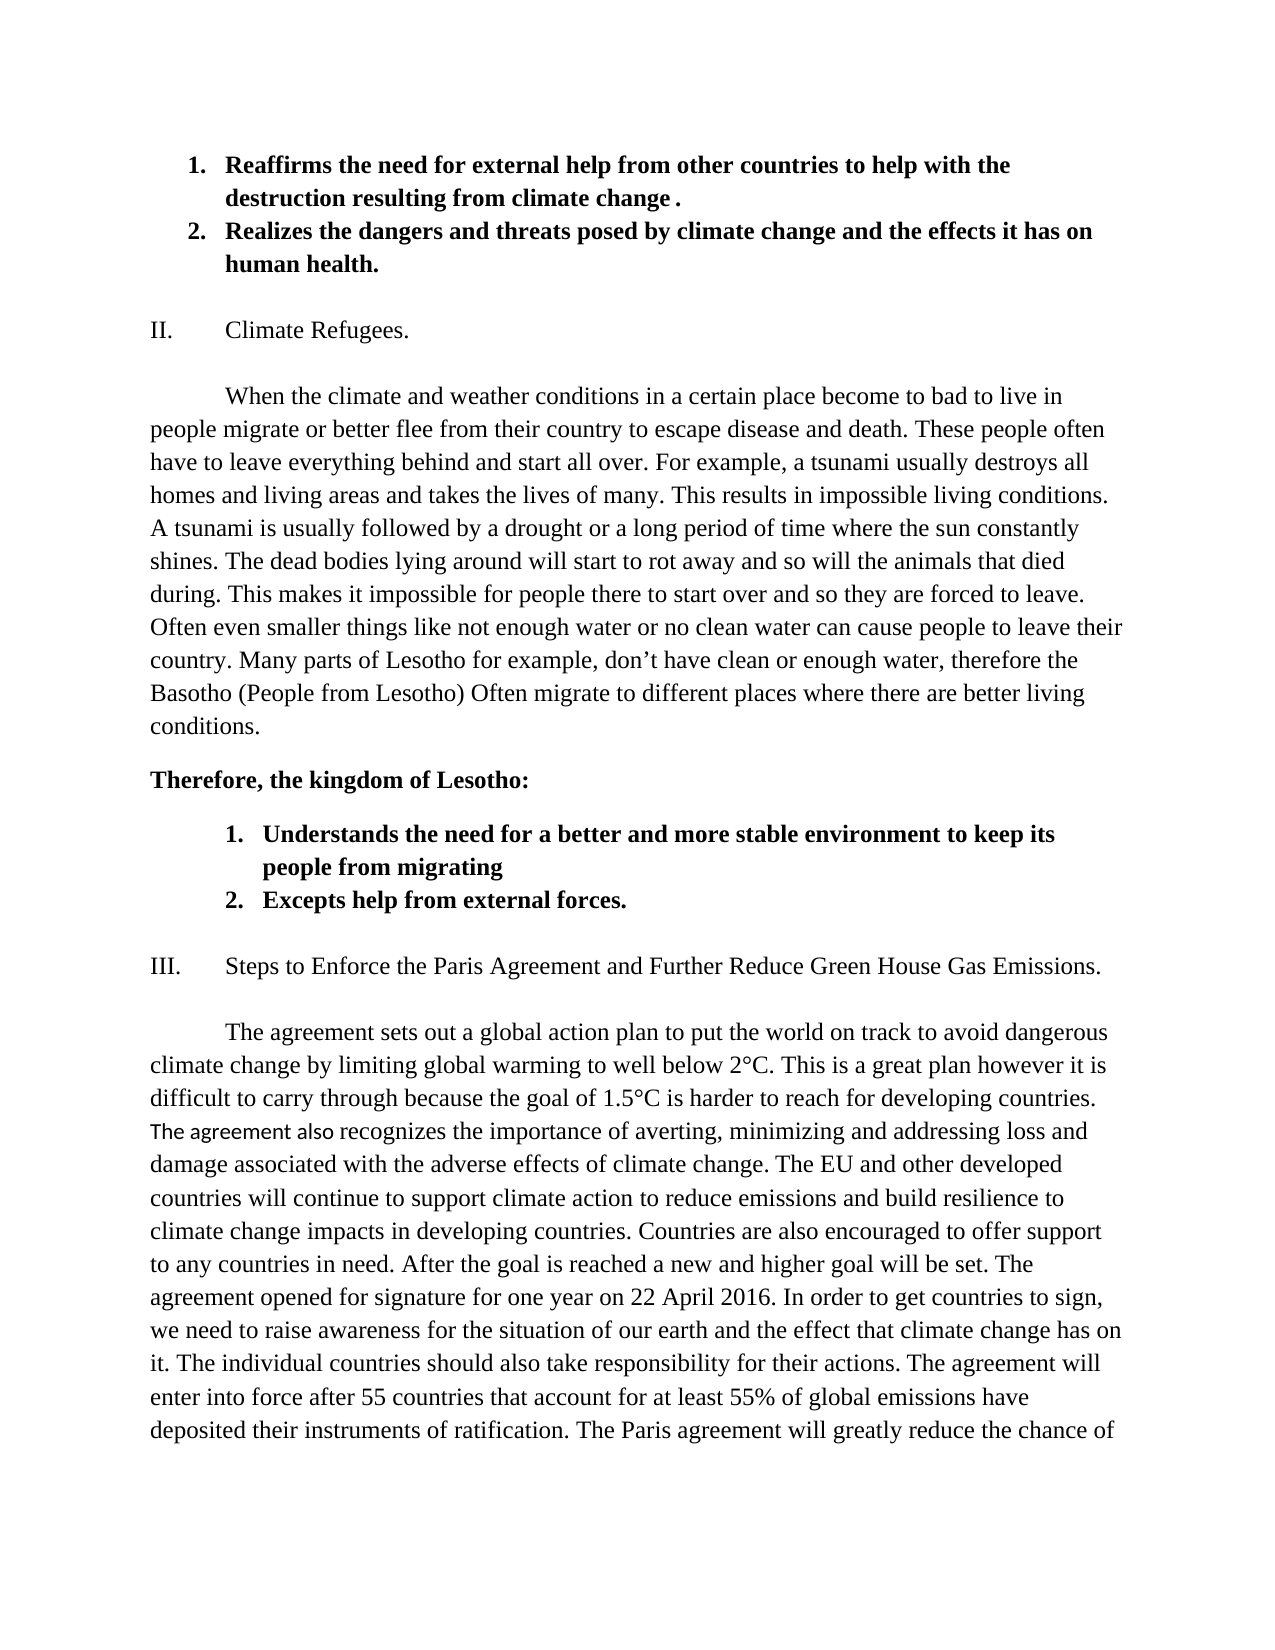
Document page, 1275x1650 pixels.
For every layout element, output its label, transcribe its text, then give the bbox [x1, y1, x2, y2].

list Understands the need for a better and more stable environment to keep its people from migrating [225, 819, 1125, 881]
text Therefore, the kingdom of Lesotho: [150, 765, 1125, 794]
list When the climate and weather conditions in a certain place become to bad to live in people migrate or better flee from their country to escape disease and death. These people often have to leave everything behind and start all over. For example, a tsunami usually destroys all homes and living areas and takes the lives of many. This results in impossible living conditions. A tsunami is usually followed by a drought or a long period of time where the sun constantly shines. The dead bodies lying around will start to rot away and so will the animals that died during. This makes it impossible for people there to start over and so they are forced to leave. Often even smaller things like not enough water or no clean water can cause people to leave their country. Many parts of Lesotho for example, don’t have clean or enough water, therefore the Basotho (People from Lesotho) Often migrate to different places where there are better living conditions. [150, 381, 1125, 740]
list Reaffirms the need for external help from other countries to help with the destruction resulting from climate change . [187, 150, 1125, 212]
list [150, 1017, 1125, 1443]
list Steps to Enforce the Paris Agreement and Further Reduce Green House Gas Emissions. [150, 951, 1125, 980]
list Realizes the dangers and threats posed by climate change and the effects it has on human health. [187, 216, 1125, 278]
list Climate Refugees. [150, 315, 1125, 344]
list Excepts help from external forces. [225, 885, 1125, 914]
